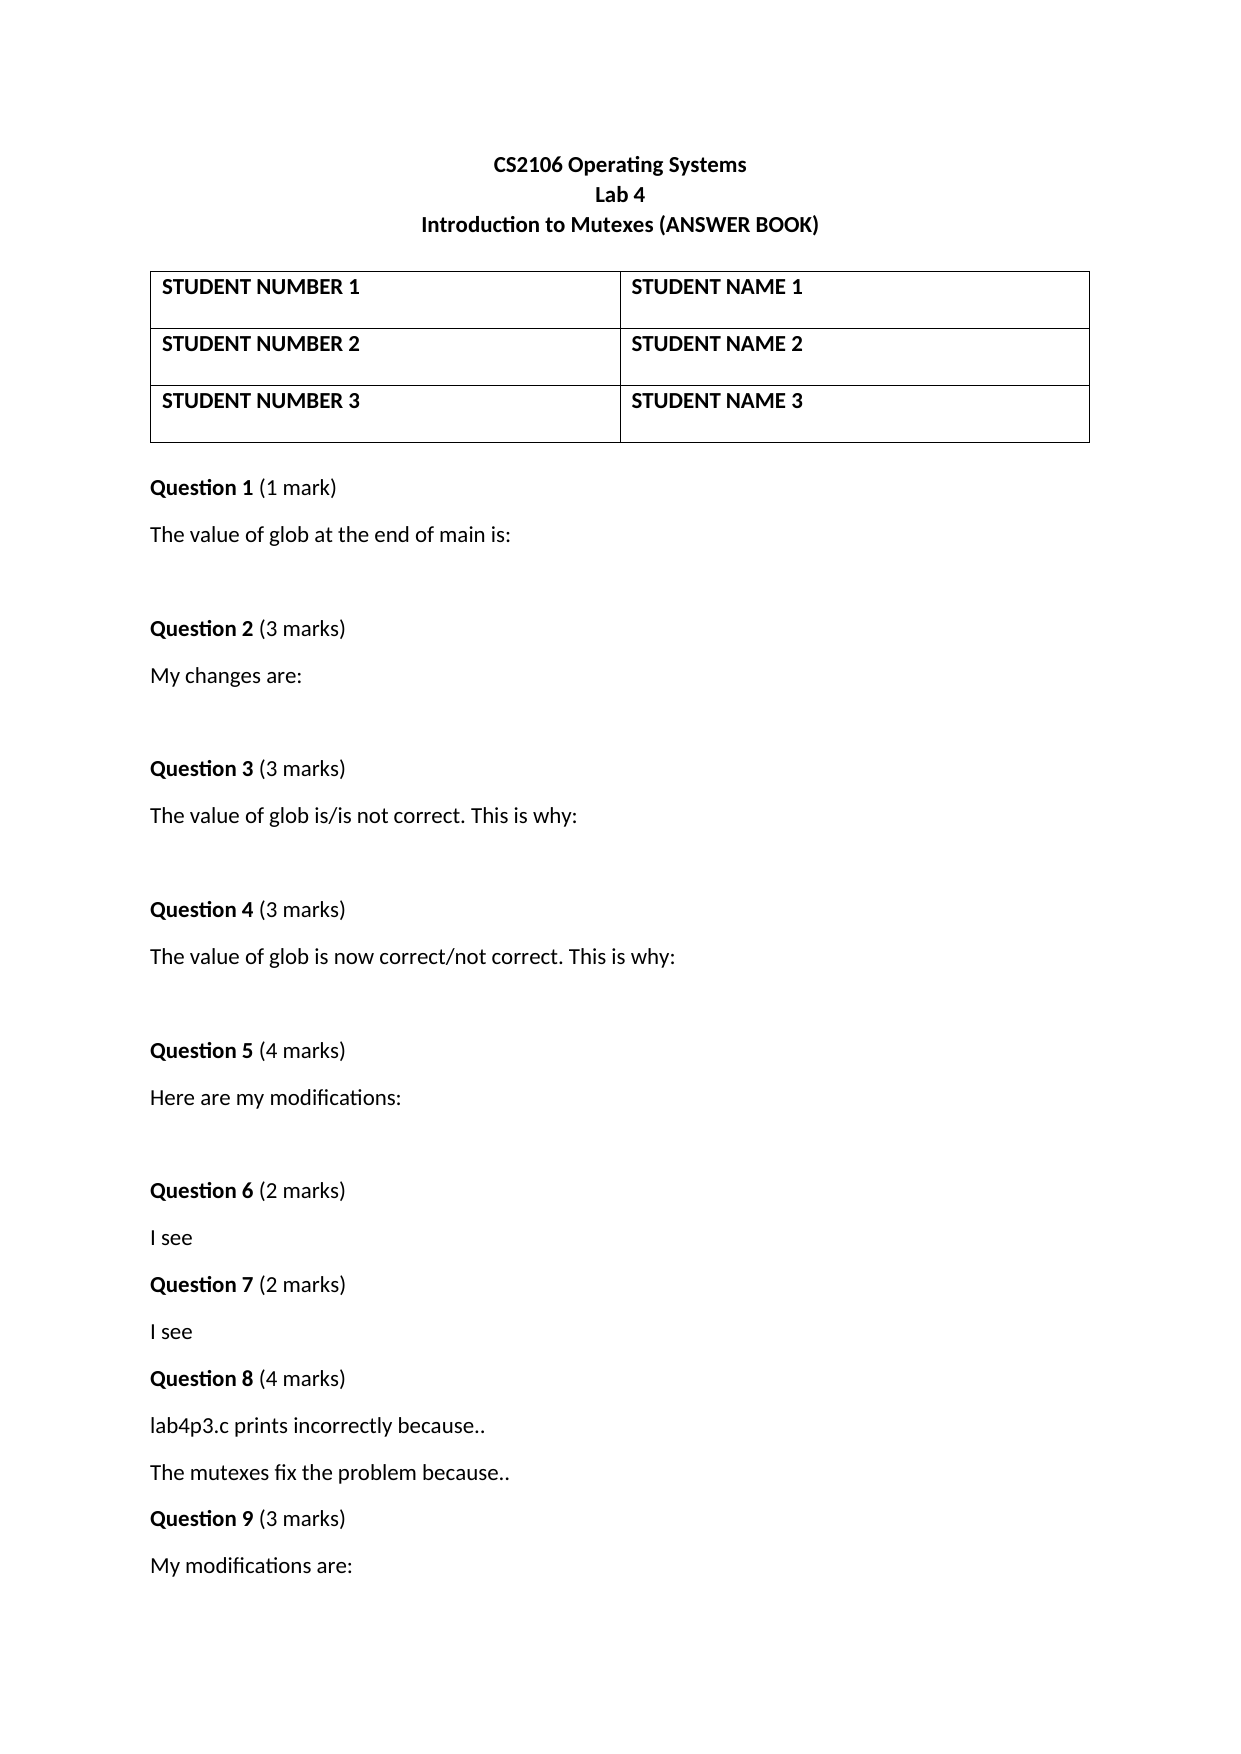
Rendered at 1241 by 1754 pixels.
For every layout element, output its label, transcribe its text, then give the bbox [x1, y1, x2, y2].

text Question 1 (1 mark) [150, 473, 1090, 501]
text The value of glob is now correct/not correct. This is why: [150, 942, 1090, 970]
text lab4p3.c prints incorrectly because.. [150, 1411, 1090, 1439]
text Question 4 (3 marks) [150, 895, 1090, 923]
text My changes are: [150, 661, 1090, 689]
text Introduction to Mutexes (ANSWER BOOK) [150, 210, 1090, 238]
text My modifications are: [150, 1551, 1090, 1579]
table_cell STUDENT NUMBER 2 [151, 329, 620, 385]
table_header STUDENT NUMBER 1 [151, 272, 620, 328]
text Question 3 (3 marks) [150, 754, 1090, 783]
text Question 2 (3 marks) [150, 614, 1090, 642]
text Lab 4 [150, 180, 1090, 208]
text Here are my modifications: [150, 1083, 1090, 1111]
table_header STUDENT NAME 1 [621, 272, 1089, 328]
table_cell STUDENT NAME 2 [621, 329, 1089, 385]
text The value of glob is/is not correct. This is why: [150, 801, 1090, 829]
text Question 5 (4 marks) [150, 1036, 1090, 1064]
text I see [150, 1317, 1090, 1345]
text Question 9 (3 marks) [150, 1504, 1090, 1533]
text The value of glob at the end of main is: [150, 520, 1090, 548]
table_cell STUDENT NAME 3 [621, 386, 1089, 442]
table_cell STUDENT NUMBER 3 [151, 386, 620, 442]
text I see [150, 1223, 1090, 1251]
text The mutexes fix the problem because.. [150, 1458, 1090, 1486]
text Question 8 (4 marks) [150, 1364, 1090, 1392]
text Question 6 (2 marks) [150, 1176, 1090, 1204]
text Question 7 (2 marks) [150, 1270, 1090, 1298]
text CS2106 Operating Systems [150, 150, 1090, 178]
